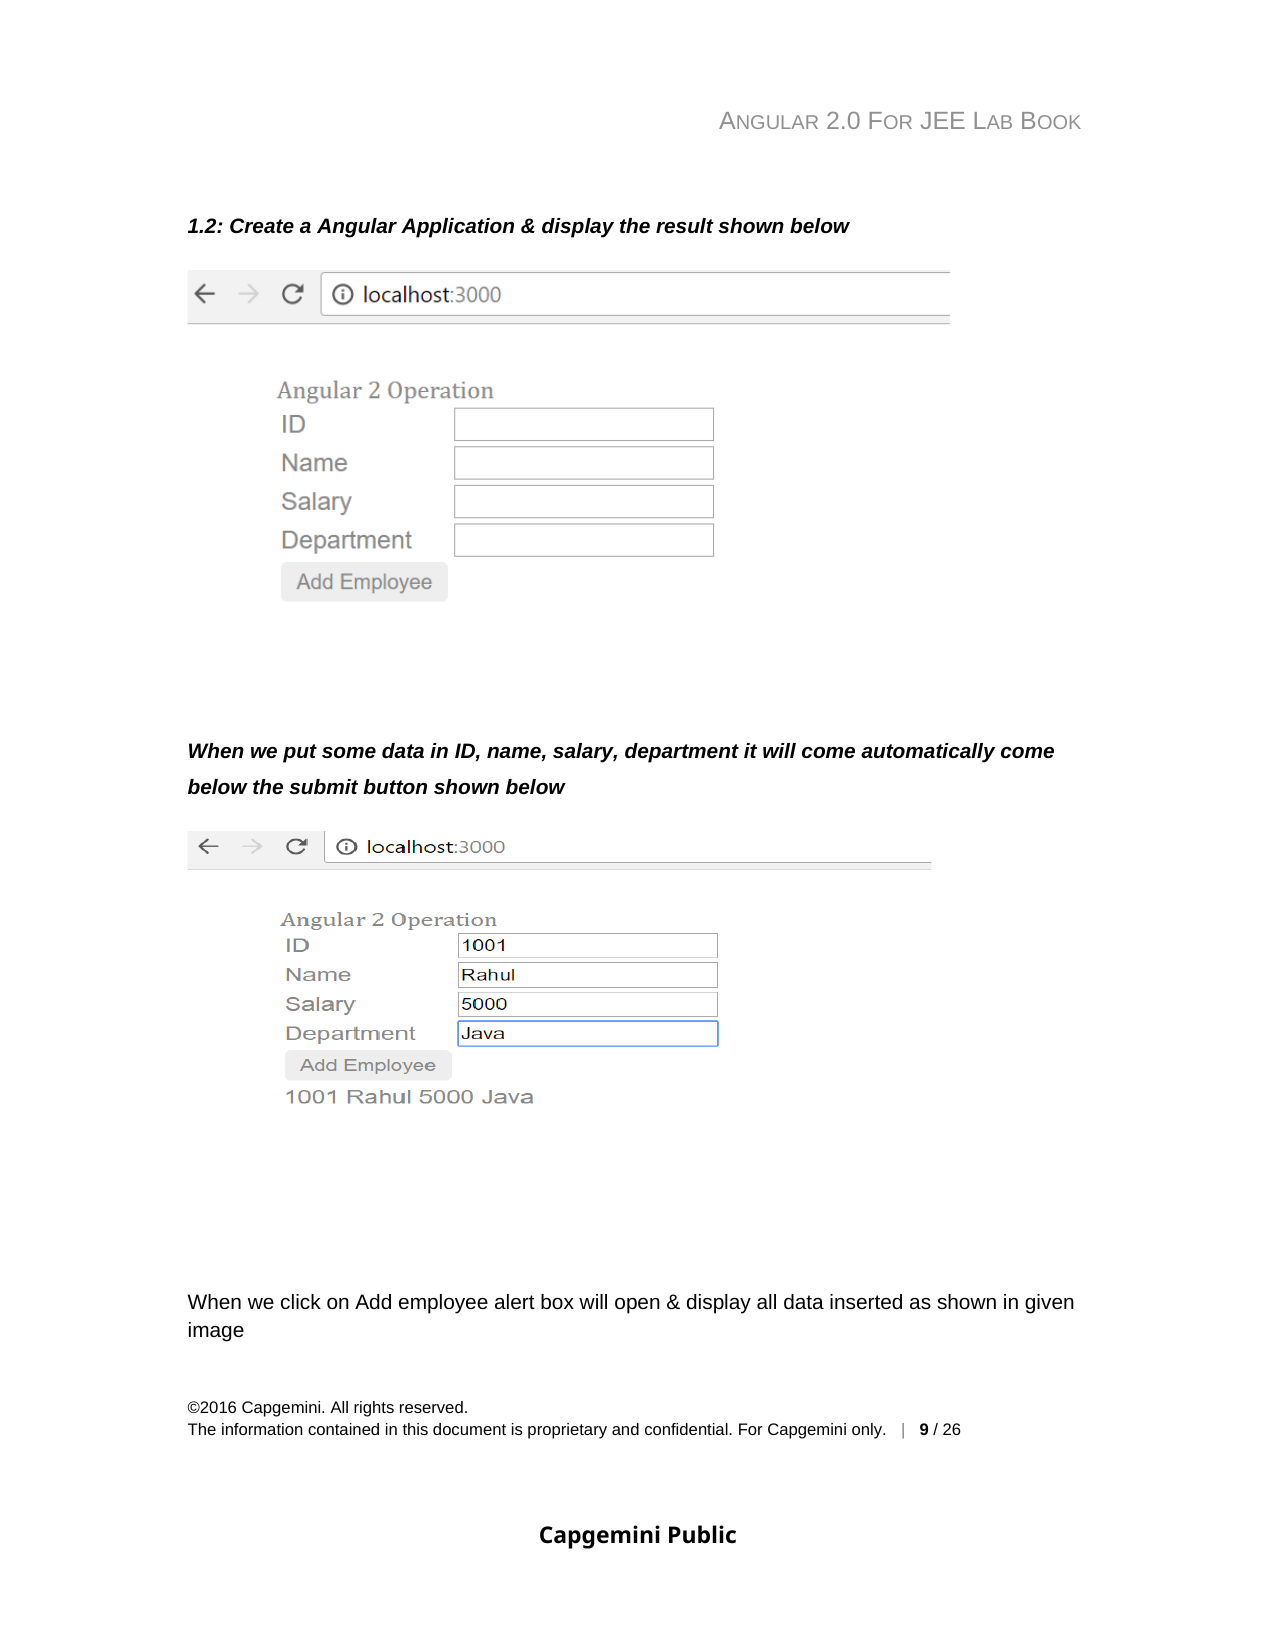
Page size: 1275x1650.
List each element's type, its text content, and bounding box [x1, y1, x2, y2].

subtitle 1.2: Create a Angular Application & display the result shown below [187, 213, 1087, 237]
picture [187, 831, 932, 1161]
text When we click on Add employee alert box will open & display all data inserted as shown in given image [187, 1290, 1087, 1341]
picture [187, 270, 951, 706]
subtitle When we put some data in ID, name, salary, department it will come automatically come below the submit button shown below [187, 738, 1087, 798]
